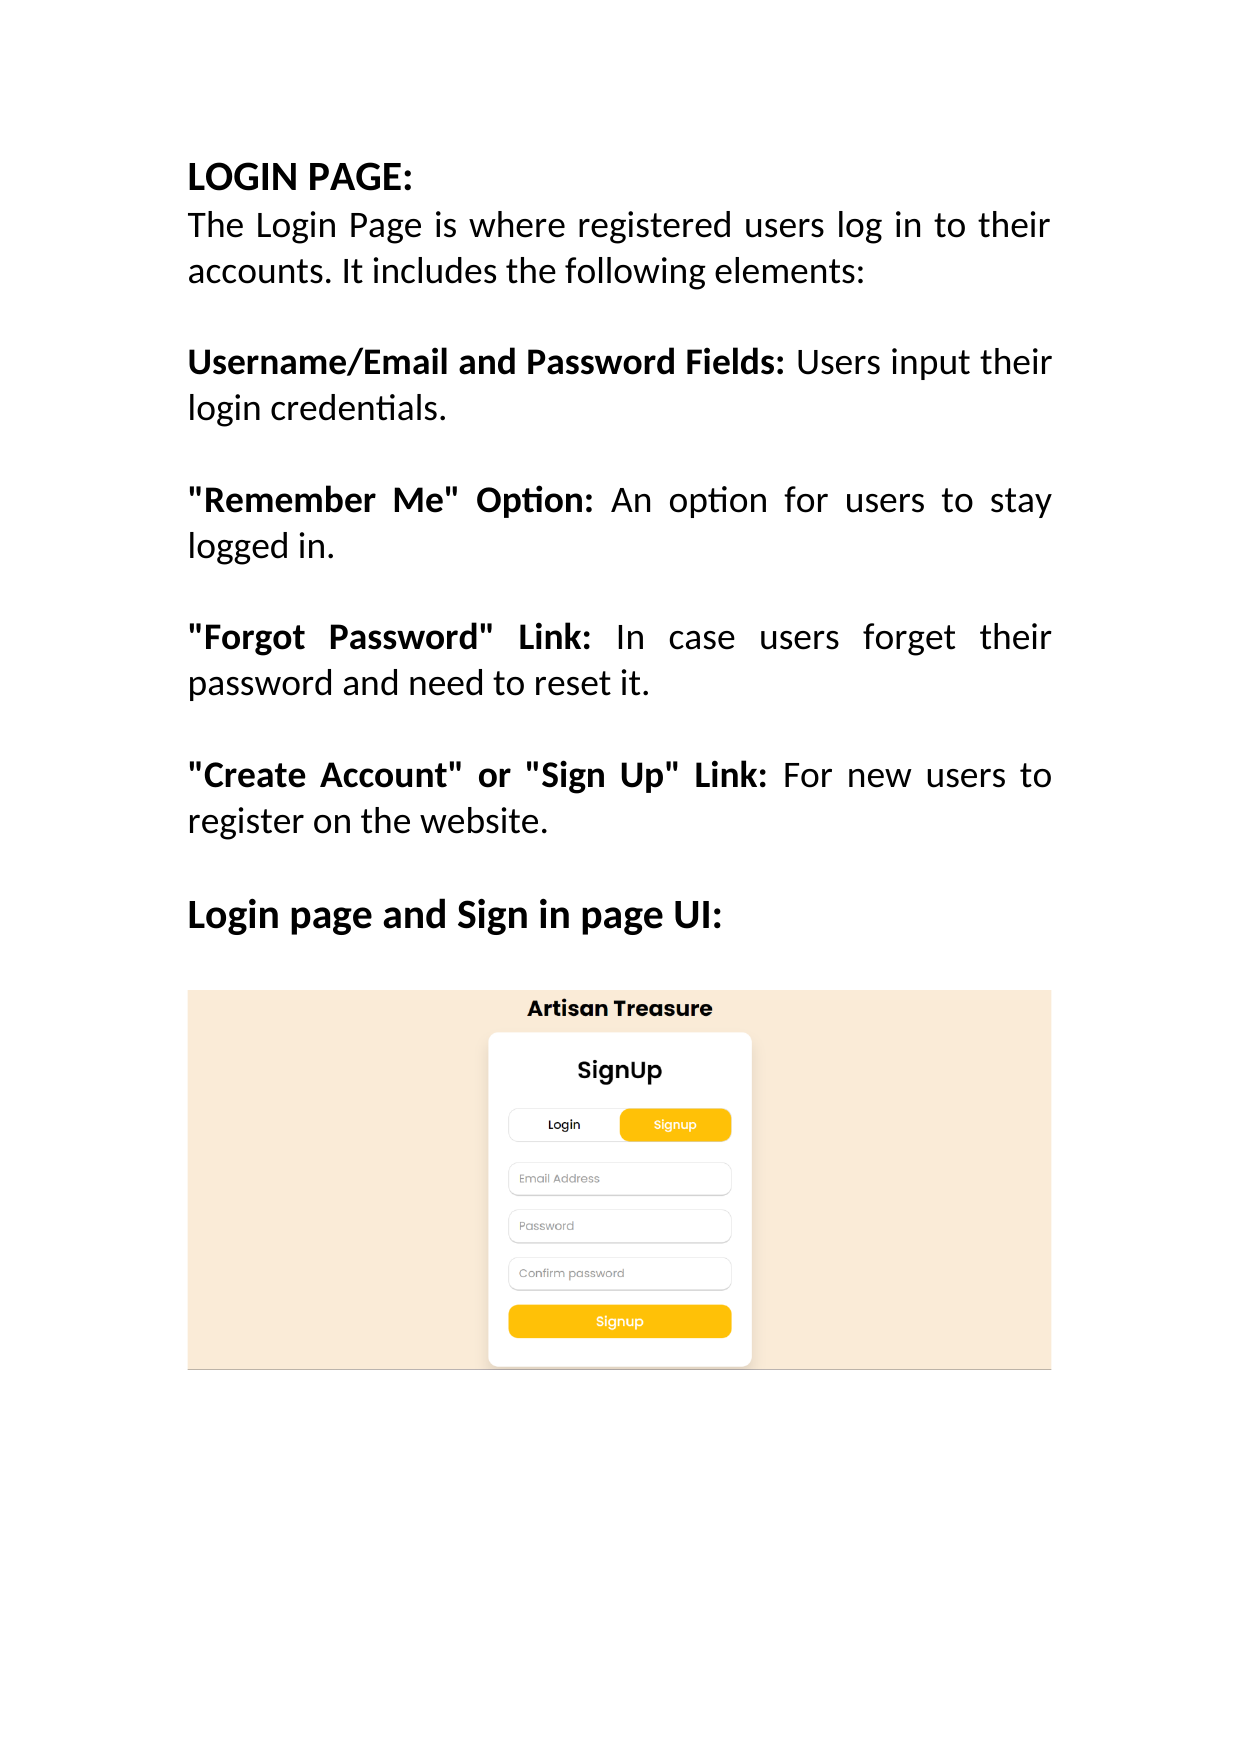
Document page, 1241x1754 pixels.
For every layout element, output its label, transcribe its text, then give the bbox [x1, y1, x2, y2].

list The Login Page is where registered users log in to their accounts. It includes the following elements: [187, 201, 1053, 292]
list Login page and Sign in page UI: [187, 888, 1053, 939]
list "Create Account" or "Sign Up" Link: For new users to register on the website. [187, 751, 1053, 842]
list Username/Email and Password Fields: Users input their login credentials. [187, 338, 1053, 430]
picture [187, 990, 1052, 1370]
list "Remember Me" Option: An option for users to stay logged in. [187, 476, 1053, 567]
list "Forgot Password" Link: In case users forget their password and need to reset it. [187, 613, 1053, 705]
list LOGIN PAGE: [187, 150, 1053, 201]
